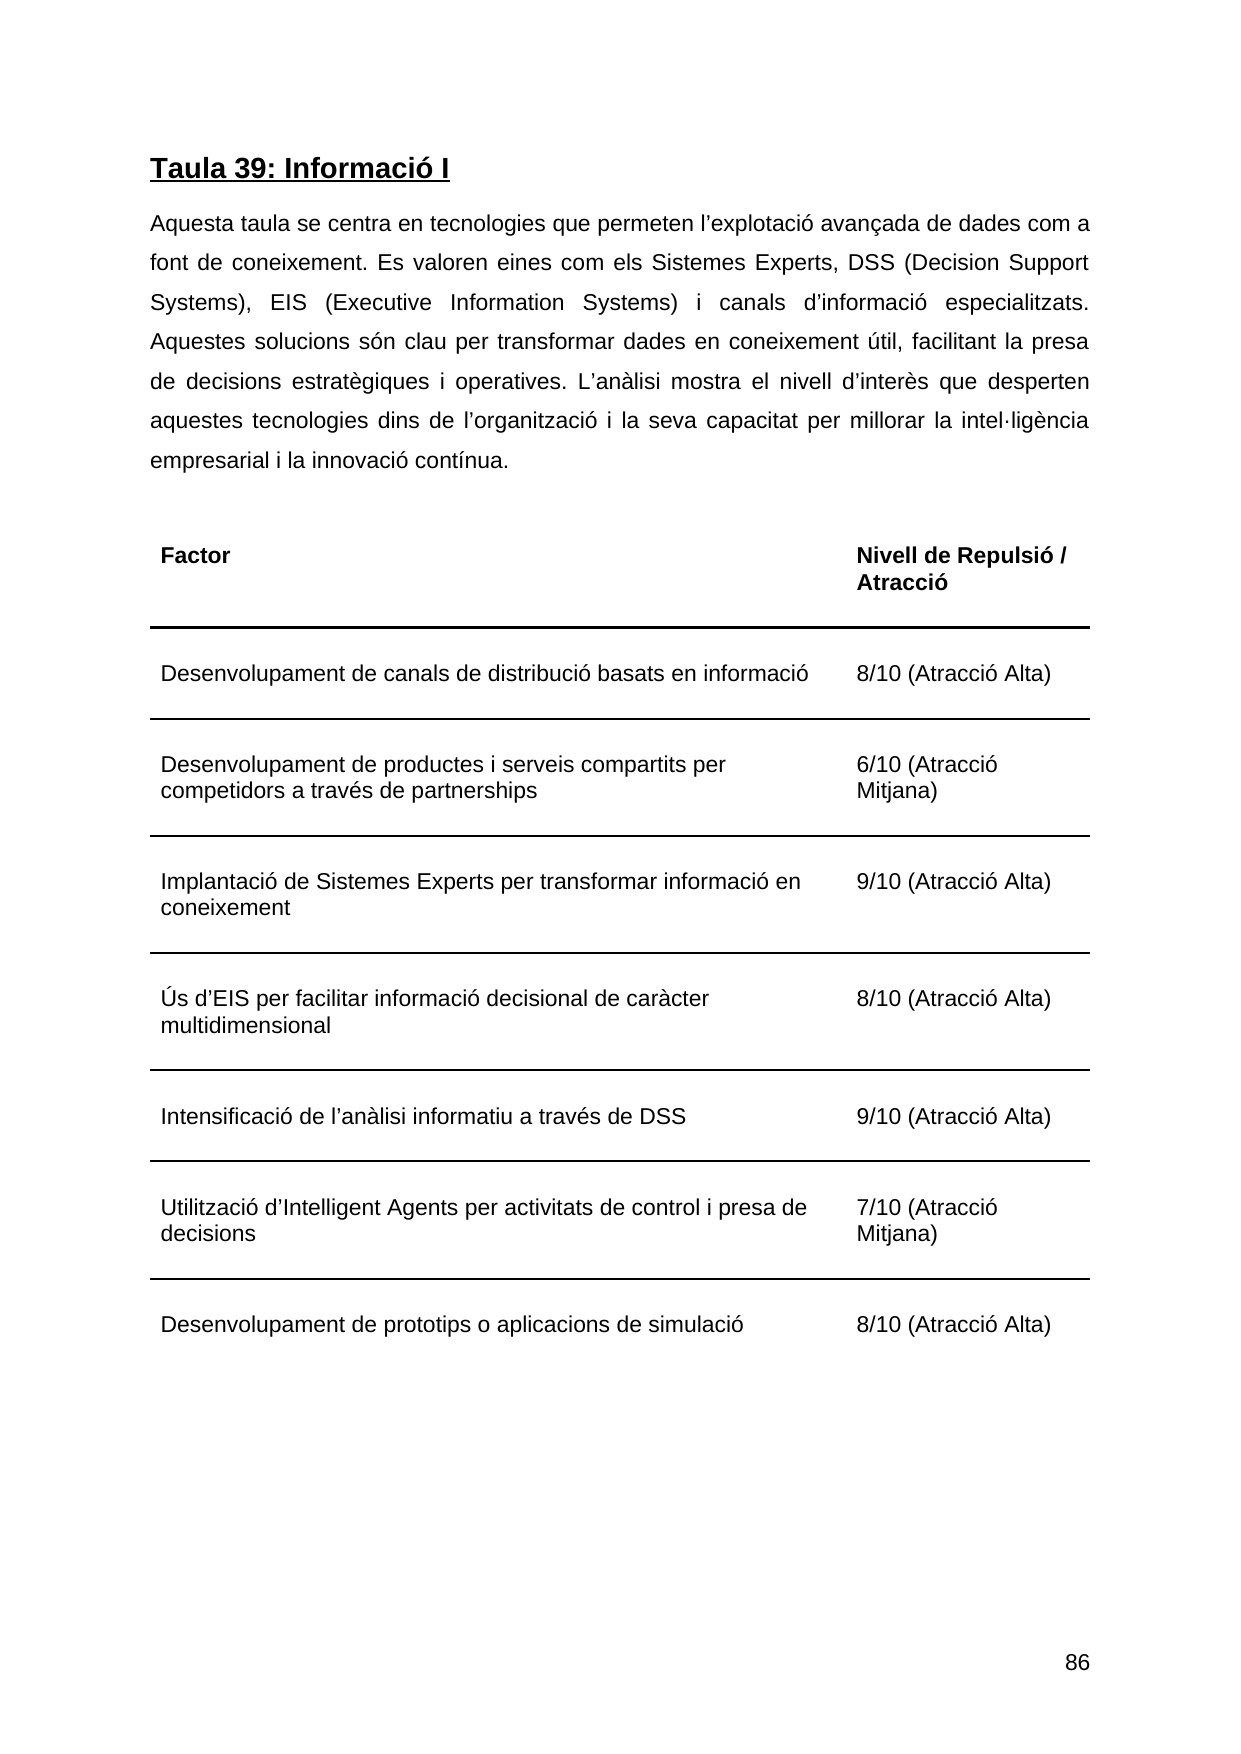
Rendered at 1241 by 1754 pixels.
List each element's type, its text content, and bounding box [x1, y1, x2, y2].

table_cell Utilització d’Intelligent Agents per activitats de control i presa de decisions [150, 1162, 846, 1277]
table_cell Desenvolupament de productes i serveis compartits per competidors a través de partnerships [150, 720, 846, 835]
table_header Nivell de Repulsió / Atracció [846, 511, 1090, 626]
table_cell 9/10 (Atracció Alta) [846, 837, 1090, 952]
table_cell 9/10 (Atracció Alta) [846, 1071, 1090, 1160]
text Aquesta taula se centra en tecnologies que permeten l’explotació avançada de dades com a font de coneixement. Es valoren eines com els Sistemes Experts, DSS (Decision Support Systems), EIS (Executive Information Systems) i canals d’informació especialitzats. Aquestes solucions són clau per transformar dades en coneixement útil, facilitant la presa de decisions estratègiques i operatives. L’anàlisi mostra el nivell d’interès que desperten aquestes tecnologies dins de l’organització i la seva capacitat per millorar la intel·ligència empresarial i la innovació contínua. [150, 210, 1090, 473]
table_cell 8/10 (Atracció Alta) [846, 629, 1090, 717]
table_cell 7/10 (Atracció Mitjana) [846, 1162, 1090, 1277]
table_cell Desenvolupament de prototips o aplicacions de simulació [150, 1280, 846, 1368]
table_cell Intensificació de l’anàlisi informatiu a través de DSS [150, 1071, 846, 1160]
table_cell 6/10 (Atracció Mitjana) [846, 720, 1090, 835]
table_cell Implantació de Sistemes Experts per transformar informació en coneixement [150, 837, 846, 952]
table_cell Ús d’EIS per facilitar informació decisional de caràcter multidimensional [150, 954, 846, 1069]
table_cell 8/10 (Atracció Alta) [846, 954, 1090, 1069]
table_header Factor [150, 511, 846, 626]
table_cell Desenvolupament de canals de distribució basats en informació [150, 629, 846, 717]
table_cell 8/10 (Atracció Alta) [846, 1280, 1090, 1368]
subtitle Taula 39: Informació I [150, 151, 1090, 185]
